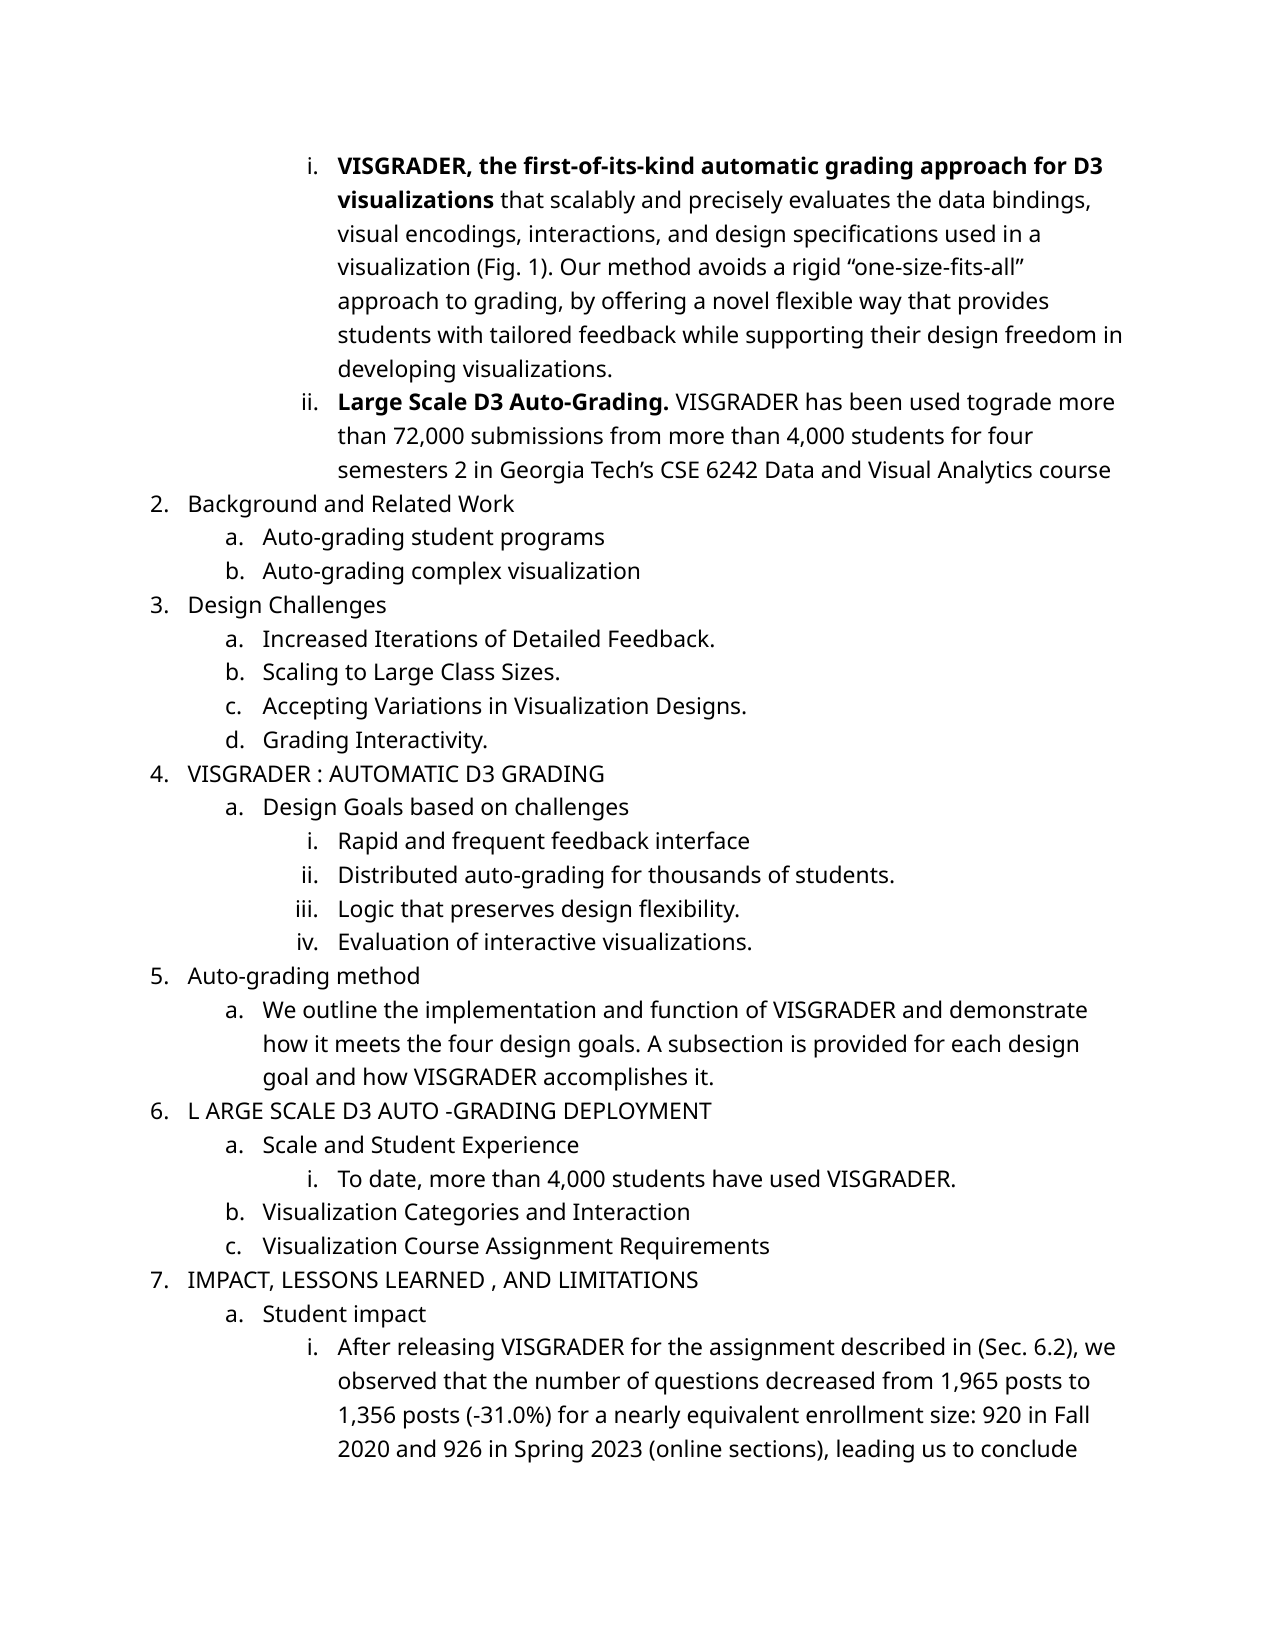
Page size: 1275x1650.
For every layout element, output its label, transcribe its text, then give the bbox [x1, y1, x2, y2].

list Visualization Categories and Interaction [225, 1196, 1125, 1227]
list Auto-grading method [150, 960, 1125, 991]
list IMPACT, LESSONS LEARNED , AND LIMITATIONS [150, 1264, 1125, 1295]
list Distributed auto-grading for thousands of students. [319, 859, 1125, 890]
list Visualization Course Assignment Requirements [225, 1230, 1125, 1261]
list Auto-grading student programs [225, 521, 1125, 552]
list To date, more than 4,000 students have used VISGRADER. [319, 1162, 1125, 1194]
list VISGRADER : AUTOMATIC D3 GRADING [150, 757, 1125, 789]
list Grading Interactivity. [225, 724, 1125, 755]
list We outline the implementation and function of VISGRADER and demonstrate how it meets the four design goals. A subsection is provided for each design goal and how VISGRADER accomplishes it. [225, 994, 1125, 1092]
list Scale and Student Experience [225, 1129, 1125, 1160]
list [319, 1331, 1125, 1464]
list Logic that preserves design flexibility. [319, 892, 1125, 924]
list Design Challenges [150, 589, 1125, 620]
list Large Scale D3 Auto-Grading. VISGRADER has been used tograde more than 72,000 submissions from more than 4,000 students for four semesters 2 in Georgia Tech’s CSE 6242 Data and Visual Analytics course [319, 386, 1125, 485]
list Student impact [225, 1297, 1125, 1329]
list Design Goals based on challenges [225, 791, 1125, 822]
list Rapid and frequent feedback interface [319, 825, 1125, 856]
list VISGRADER, the first-of-its-kind automatic grading approach for D3 visualizations that scalably and precisely evaluates the data bindings, visual encodings, interactions, and design specifications used in a visualization (Fig. 1). Our method avoids a rigid “one-size-fits-all” approach to grading, by offering a novel flexible way that provides students with tailored feedback while supporting their design freedom in developing visualizations. [319, 150, 1125, 384]
list Background and Related Work [150, 487, 1125, 519]
list Accepting Variations in Visualization Designs. [225, 690, 1125, 721]
list Scaling to Large Class Sizes. [225, 656, 1125, 687]
list L ARGE SCALE D3 AUTO -GRADING DEPLOYMENT [150, 1095, 1125, 1126]
list Increased Iterations of Detailed Feedback. [225, 622, 1125, 654]
list Evaluation of interactive visualizations. [319, 926, 1125, 957]
list Auto-grading complex visualization [225, 555, 1125, 586]
